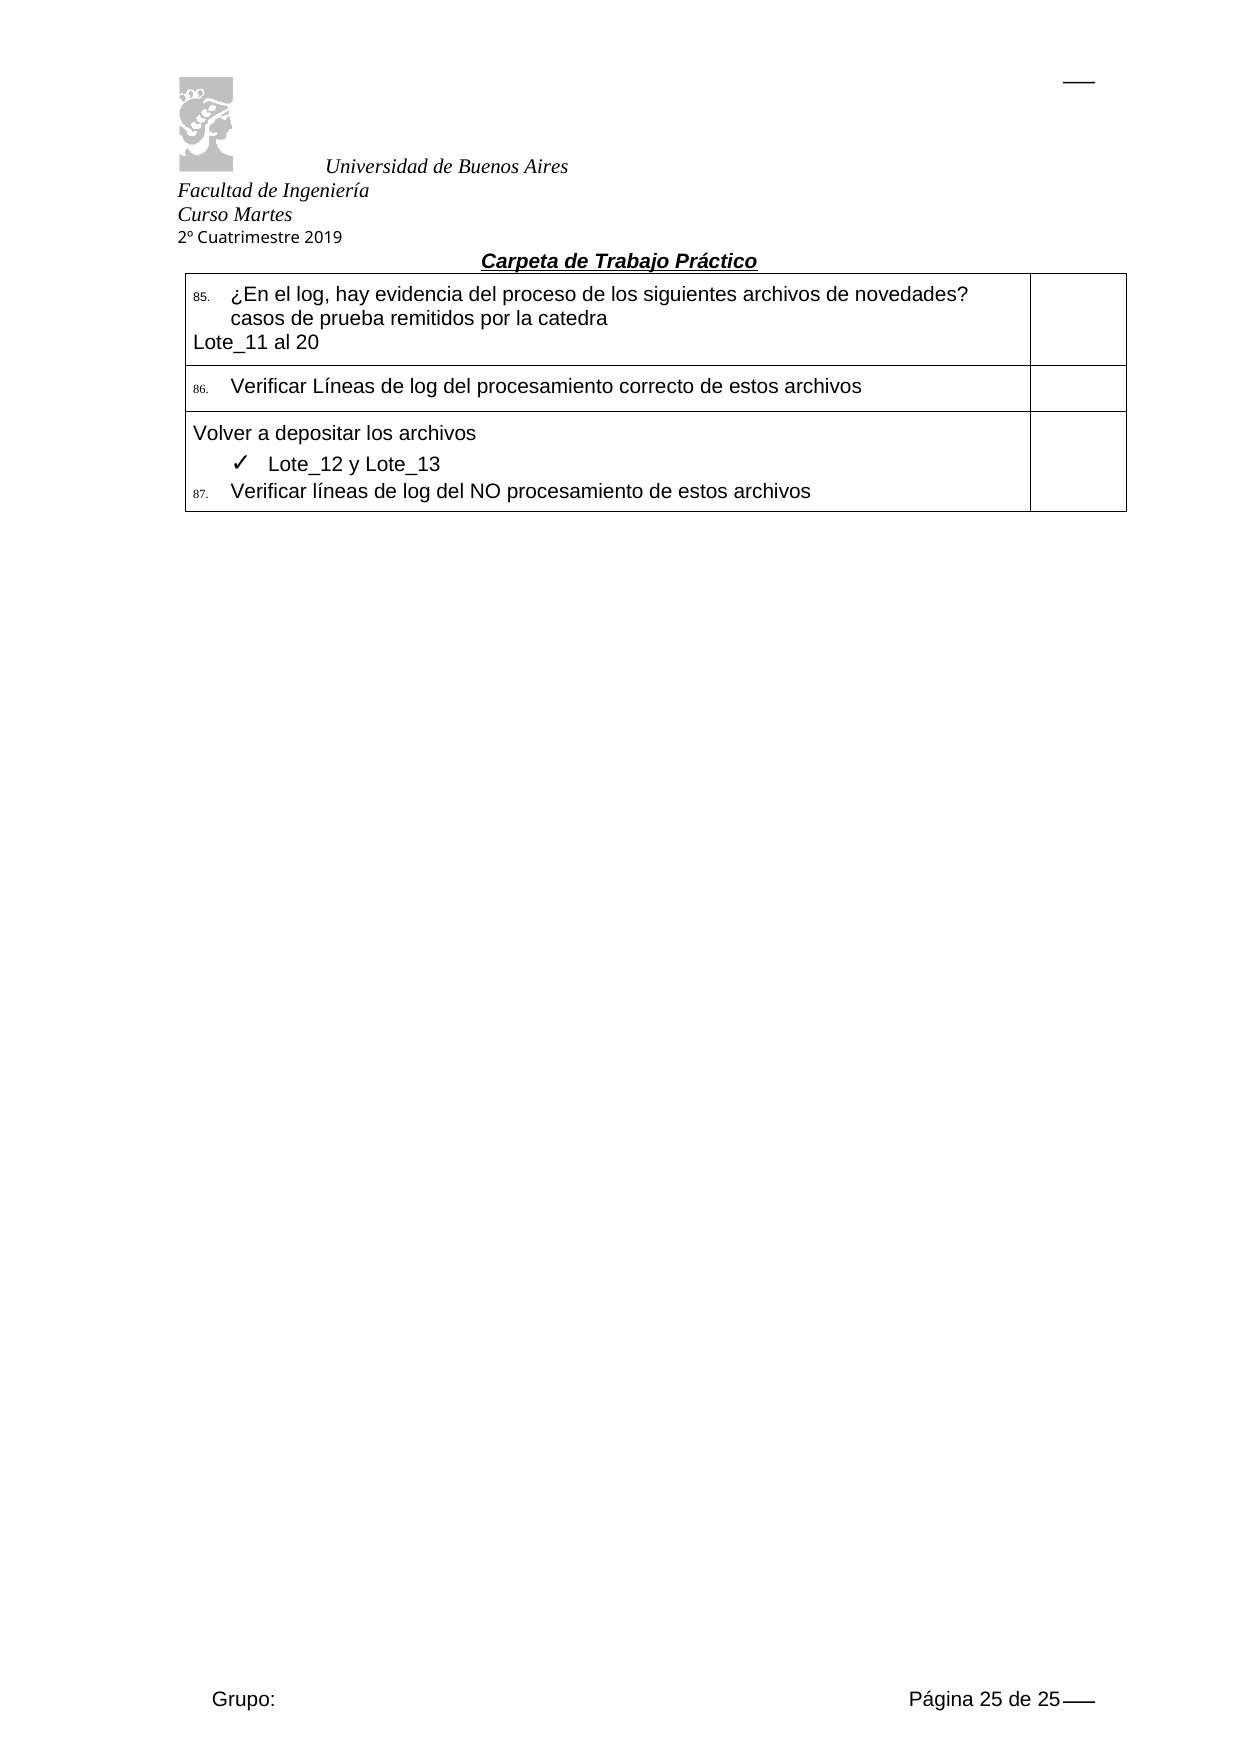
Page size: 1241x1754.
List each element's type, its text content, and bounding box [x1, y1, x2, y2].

table_cell [1031, 274, 1126, 365]
table_cell Verificar Líneas de log del procesamiento correcto de estos archivos [186, 366, 1030, 411]
table_cell Volver a depositar los archivos Lote_12 y Lote_13 Verificar líneas de log del NO procesamiento de estos archivos [186, 412, 1030, 511]
table_cell [1031, 366, 1126, 411]
table_cell [1031, 412, 1126, 511]
table_cell ¿En el log, hay evidencia del proceso de los siguientes archivos de novedades? casos de prueba remitidos por la catedra Lote_11 al 20 [186, 274, 1030, 365]
picture [177, 75, 240, 174]
